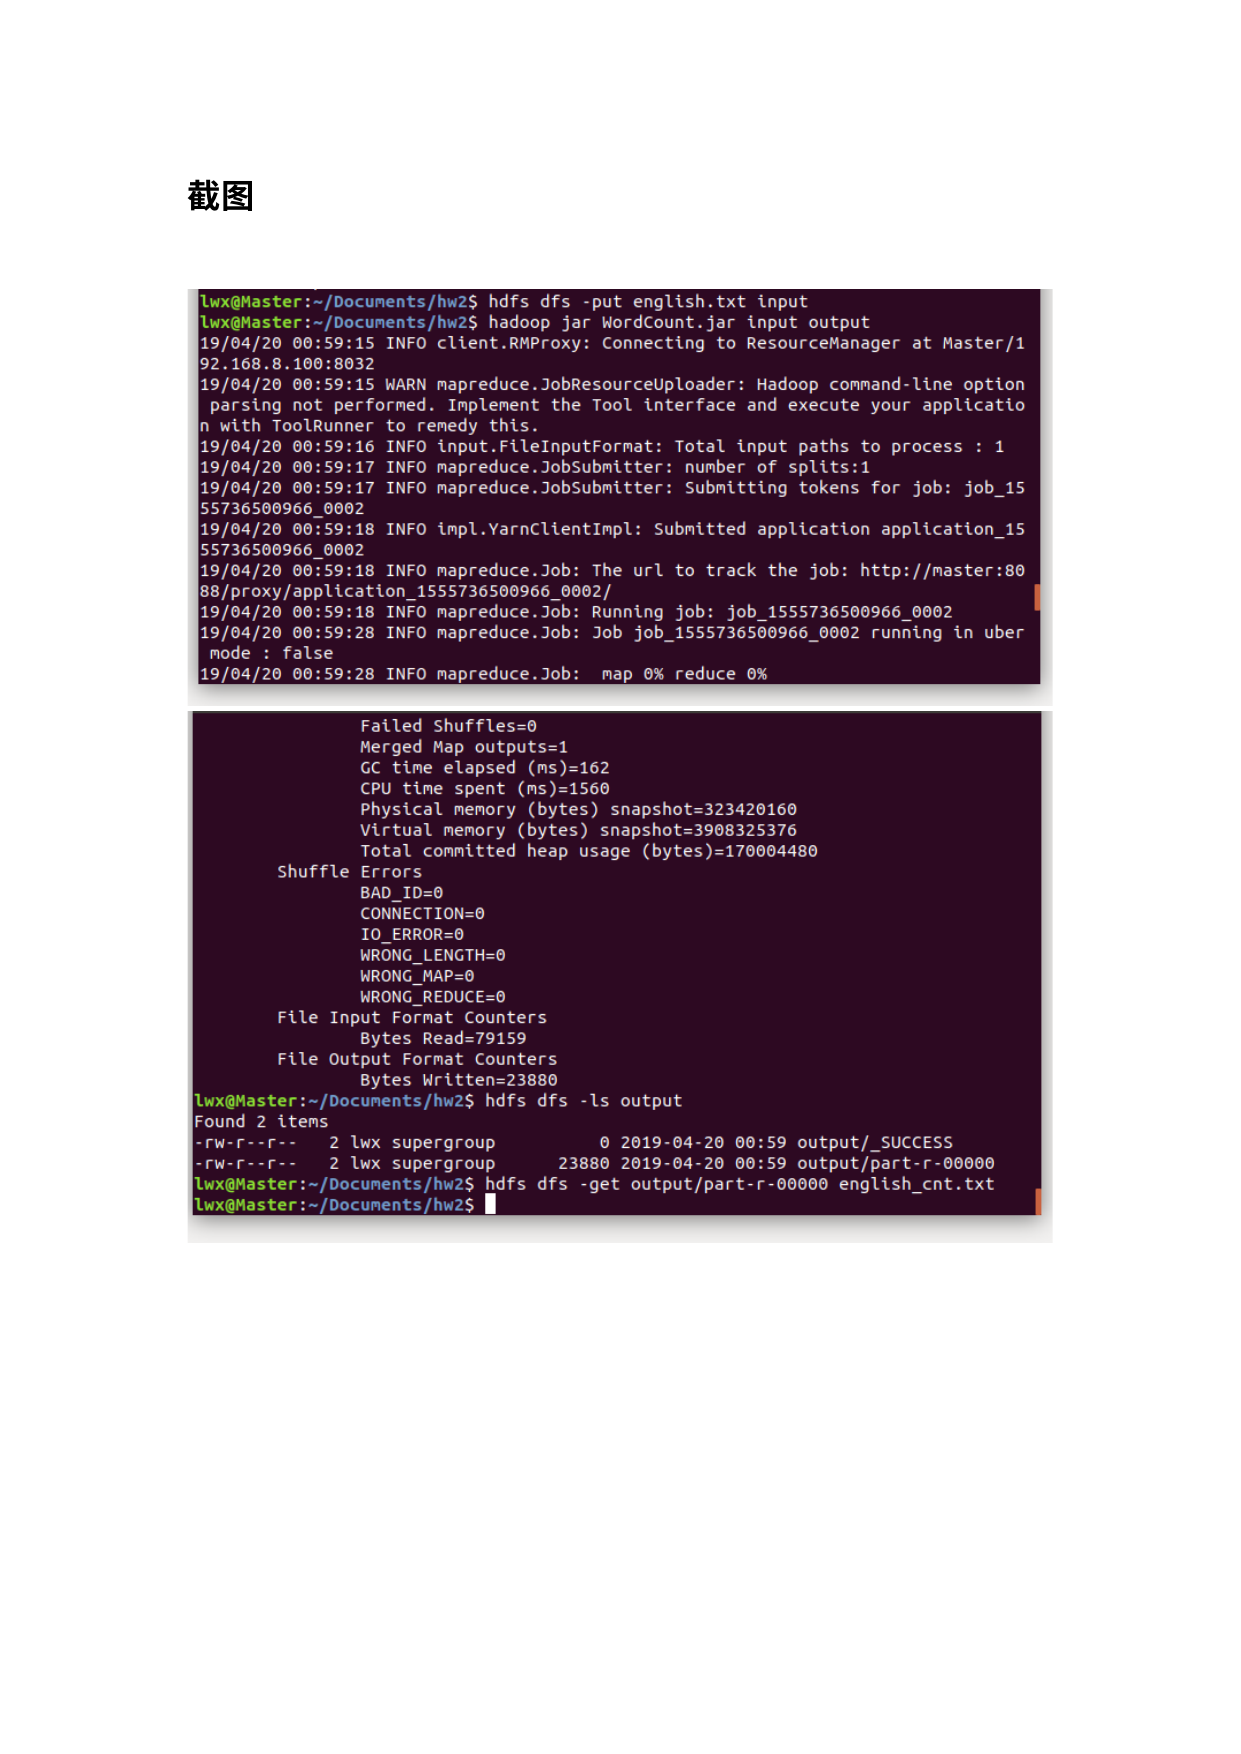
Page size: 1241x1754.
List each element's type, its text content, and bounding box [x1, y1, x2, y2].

picture [187, 289, 1053, 706]
picture [187, 711, 1053, 1243]
subtitle 截图 [187, 162, 1053, 227]
